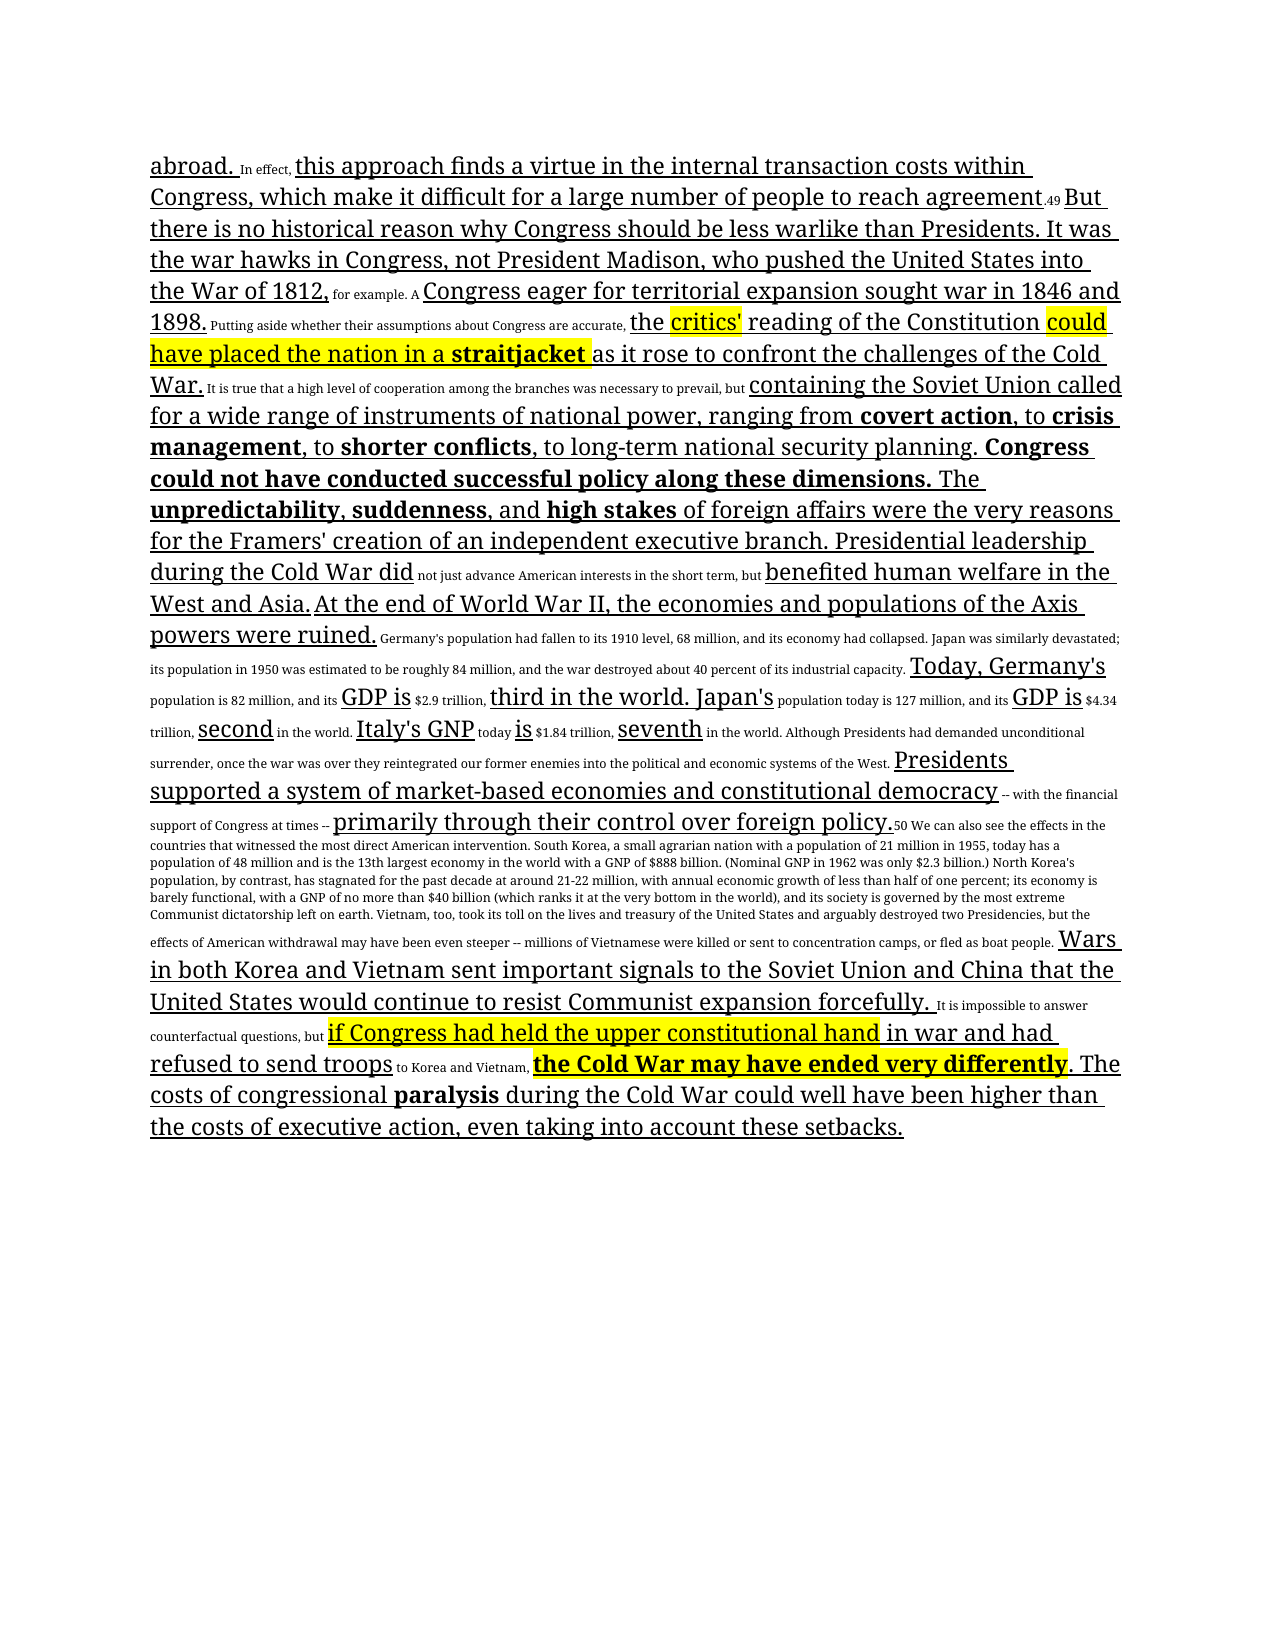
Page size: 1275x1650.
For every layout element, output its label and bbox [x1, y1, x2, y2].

text [150, 150, 1125, 1142]
